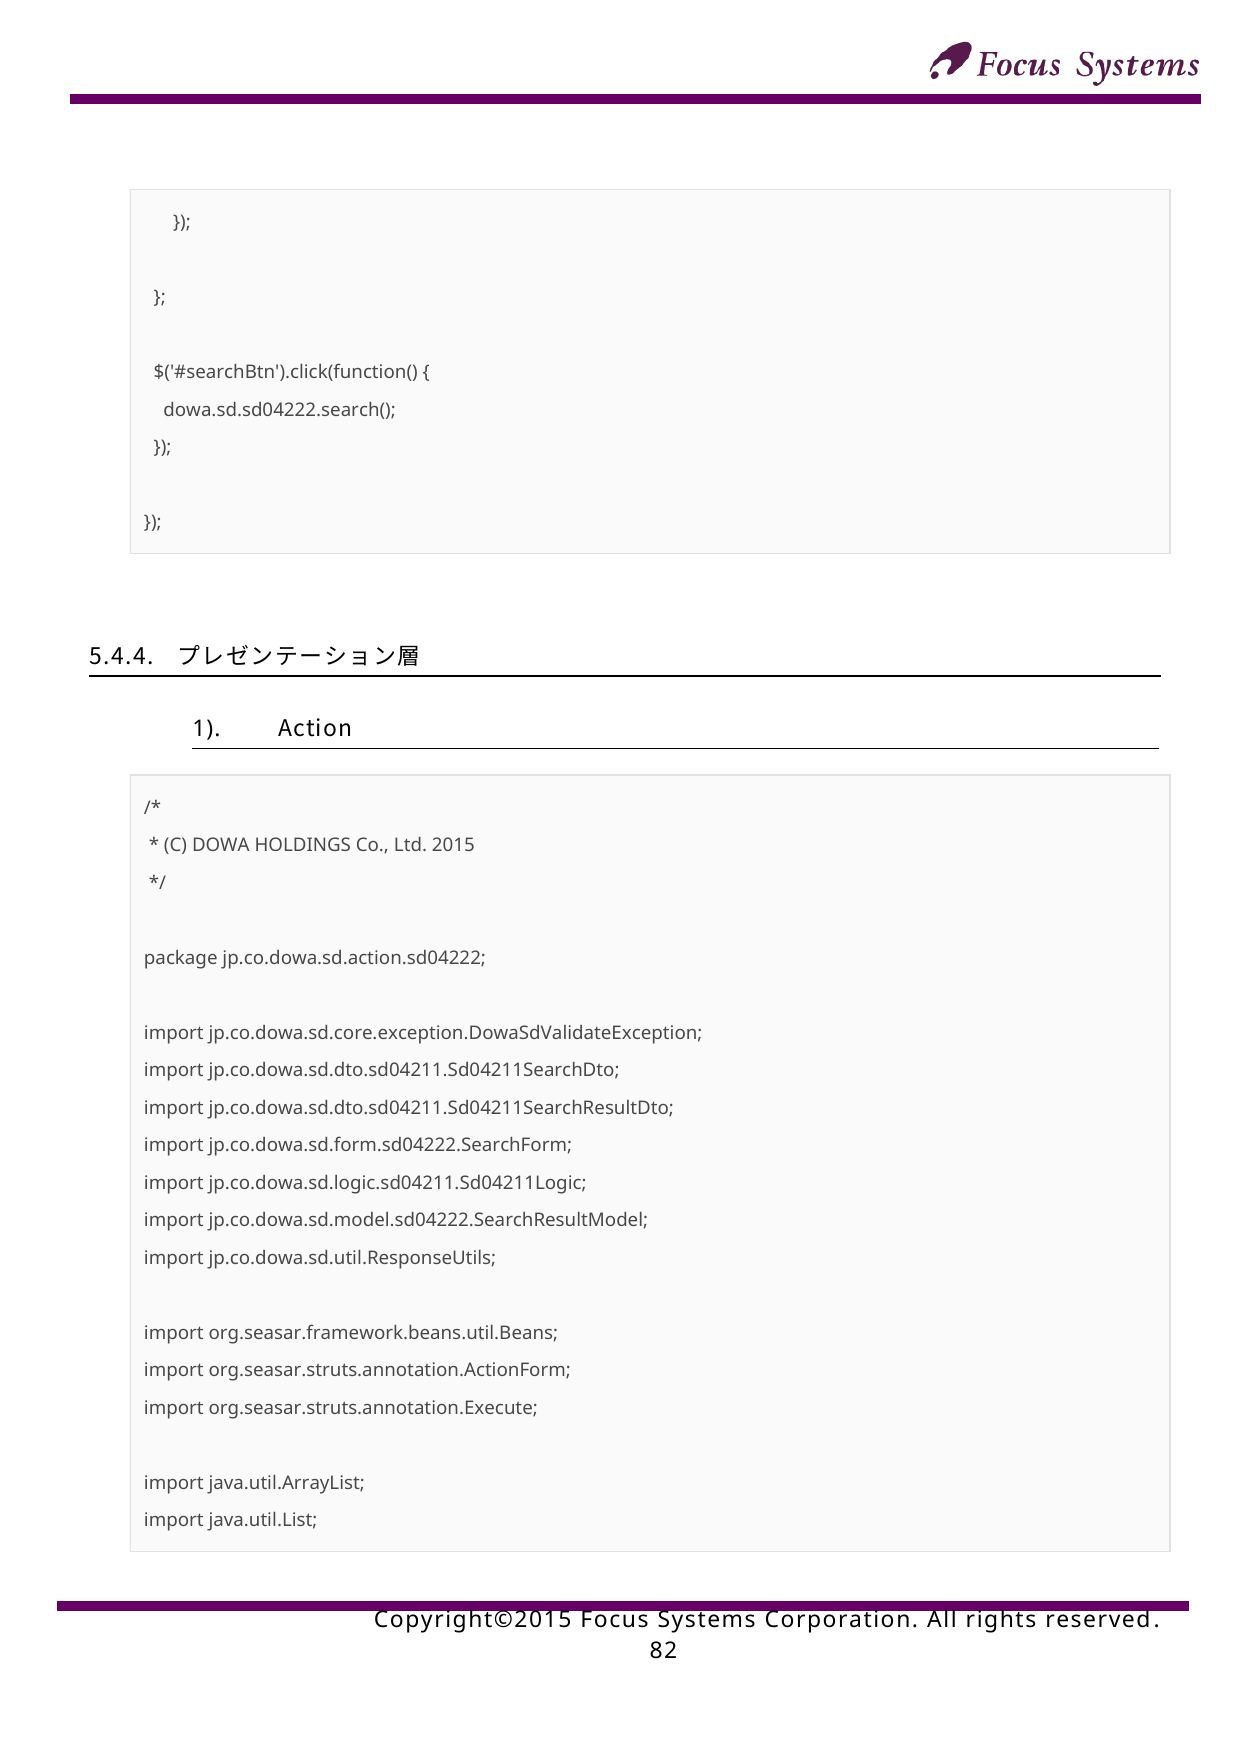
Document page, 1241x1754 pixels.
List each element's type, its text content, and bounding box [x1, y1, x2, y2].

text }); [131, 190, 1169, 226]
text import jp.co.dowa.sd.core.exception.DowaSdValidateException; [131, 999, 1169, 1037]
text import jp.co.dowa.sd.util.ResponseUtils; [131, 1224, 1169, 1262]
text $('#searchBtn').click(function() { [131, 339, 1169, 376]
text import org.seasar.framework.beans.util.Beans; [131, 1299, 1169, 1337]
text import jp.co.dowa.sd.dto.sd04211.Sd04211SearchResultDto; [131, 1074, 1169, 1112]
text * (C) DOWA HOLDINGS Co., Ltd. 2015 [131, 812, 1169, 849]
text import java.util.ArrayList; [131, 1449, 1169, 1487]
subtitle Action [192, 708, 1159, 748]
text import jp.co.dowa.sd.dto.sd04211.Sd04211SearchDto; [131, 1037, 1169, 1074]
text package jp.co.dowa.sd.action.sd04222; [131, 924, 1169, 962]
text import jp.co.dowa.sd.logic.sd04211.Sd04211Logic; [131, 1149, 1169, 1187]
text /* [131, 776, 1169, 812]
text import java.util.List; [131, 1487, 1169, 1551]
text }; [131, 264, 1169, 301]
text import jp.co.dowa.sd.form.sd04222.SearchForm; [131, 1112, 1169, 1149]
text dowa.sd.sd04222.search(); [131, 376, 1169, 414]
picture [895, 7, 1232, 119]
subtitle プレゼンテーション層 [89, 636, 1161, 675]
text */ [131, 849, 1169, 887]
text import org.seasar.struts.annotation.Execute; [131, 1374, 1169, 1412]
text import org.seasar.struts.annotation.ActionForm; [131, 1337, 1169, 1374]
text import jp.co.dowa.sd.model.sd04222.SearchResultModel; [131, 1187, 1169, 1224]
text }); [131, 489, 1169, 553]
text }); [131, 414, 1169, 451]
